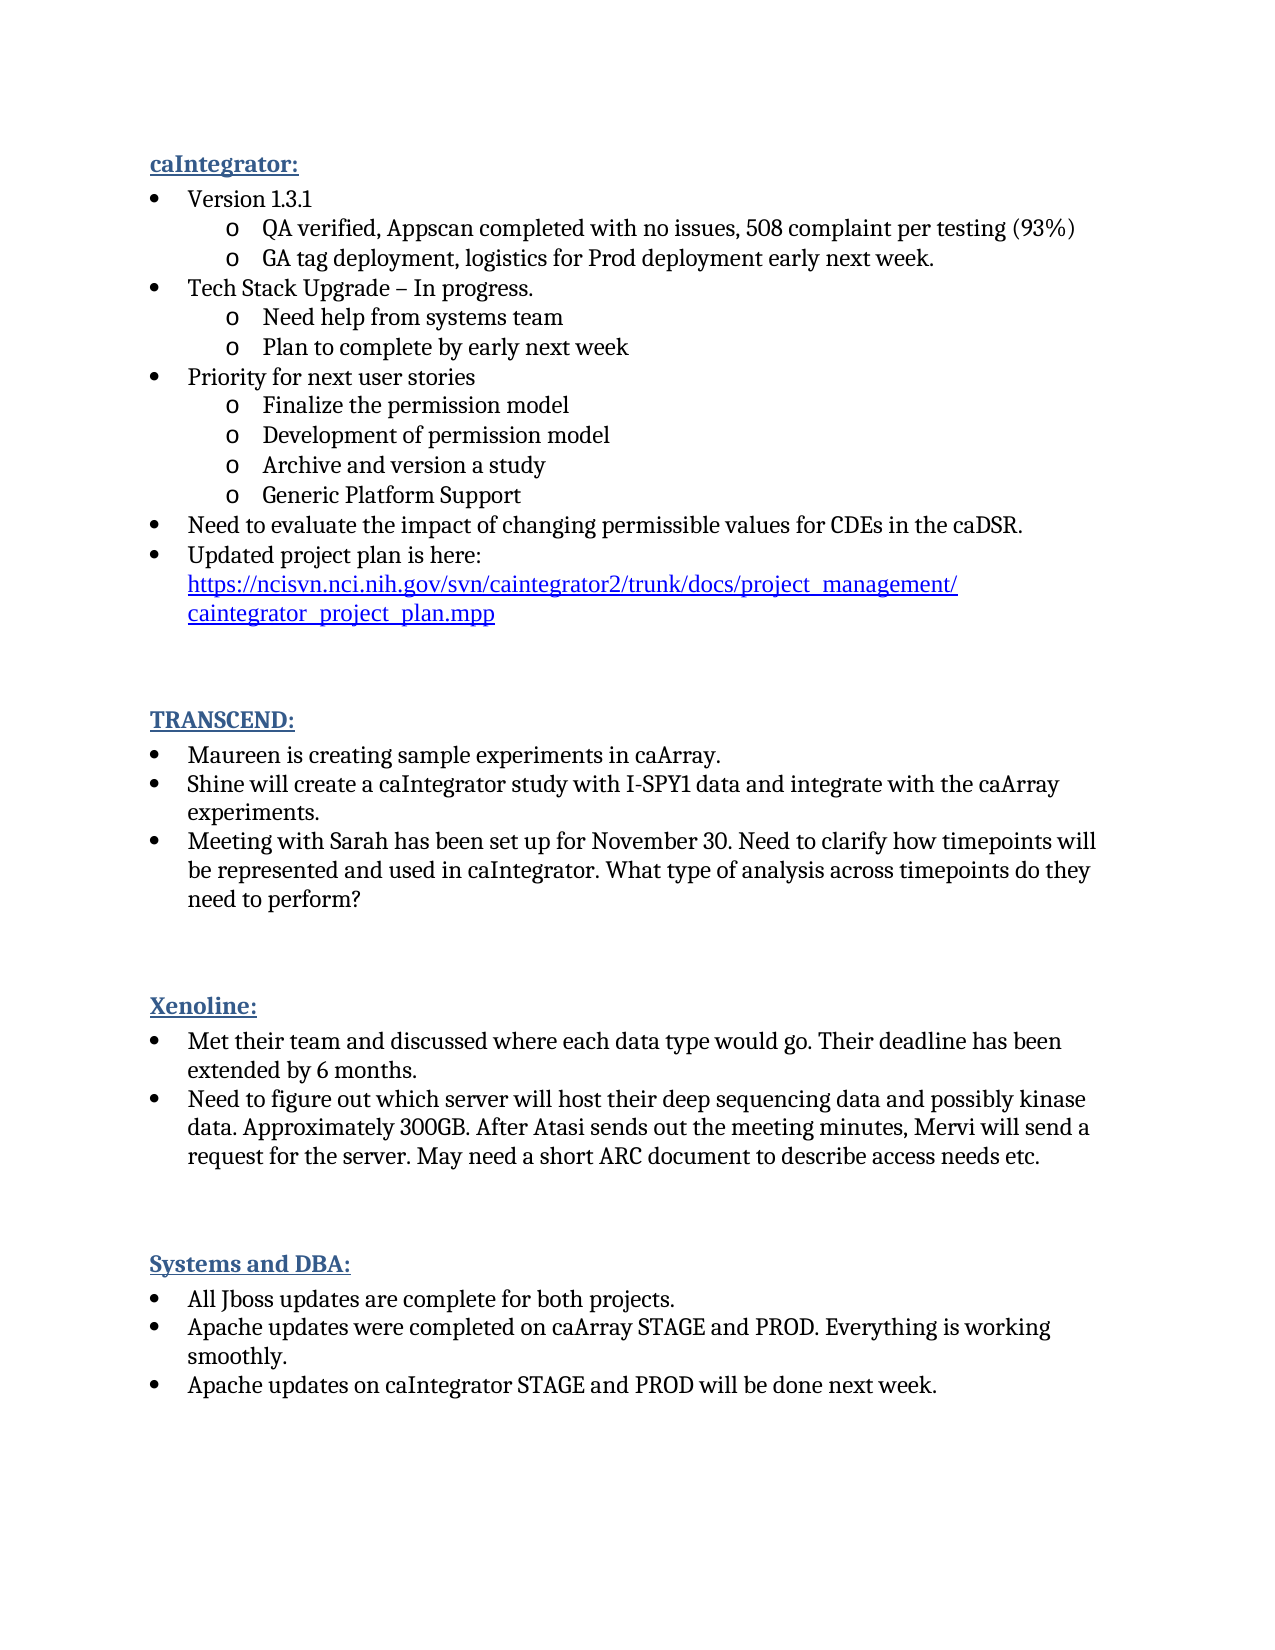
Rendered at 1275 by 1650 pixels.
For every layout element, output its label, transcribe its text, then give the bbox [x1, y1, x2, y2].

subtitle TRANSCEND: [150, 706, 1125, 734]
list QA verified, Appscan completed with no issues, 508 complaint per testing (93%) [225, 214, 1125, 244]
list Met their team and discussed where each data type would go. Their deadline has been extended by 6 months. [150, 1027, 1125, 1084]
list Shine will create a caIntegrator study with I-SPY1 data and integrate with the caArray experiments. [150, 769, 1125, 827]
list Version 1.3.1 [150, 185, 1125, 214]
list Development of permission model [225, 421, 1125, 451]
list Plan to complete by early next week [225, 332, 1125, 362]
list Updated project plan is here: https://ncisvn.nci.nih.gov/svn/caintegrator2/trunk/docs/project_management/caintegrator_project_plan.mpp [150, 540, 1125, 627]
list Need help from systems team [225, 302, 1125, 332]
list Priority for next user stories [150, 362, 1125, 391]
list Apache updates on caIntegrator STAGE and PROD will be done next week. [150, 1371, 1125, 1399]
list Apache updates were completed on caArray STAGE and PROD. Everything is working smoothly. [150, 1313, 1125, 1371]
list Generic Platform Support [225, 481, 1125, 511]
subtitle Systems and DBA: [150, 1249, 1125, 1278]
list Meeting with Sarah has been set up for November 30. Need to clarify how timepoints will be represented and used in caIntegrator. What type of analysis across timepoints do they need to perform? [150, 827, 1125, 913]
list Archive and version a study [225, 451, 1125, 481]
list All Jboss updates are complete for both projects. [150, 1284, 1125, 1313]
list GA tag deployment, logistics for Prod deployment early next week. [225, 244, 1125, 274]
subtitle Xenoline: [150, 992, 1125, 1021]
subtitle caIntegrator: [150, 150, 1125, 179]
list Need to evaluate the impact of changing permissible values for CDEs in the caDSR. [150, 511, 1125, 540]
list Finalize the permission model [225, 391, 1125, 421]
list Need to figure out which server will host their deep sequencing data and possibly kinase data. Approximately 300GB. After Atasi sends out the meeting minutes, Mervi will send a request for the server. May need a short ARC document to describe access needs etc. [150, 1084, 1125, 1171]
list Tech Stack Upgrade – In progress. [150, 274, 1125, 302]
list Maureen is creating sample experiments in caArray. [150, 741, 1125, 769]
